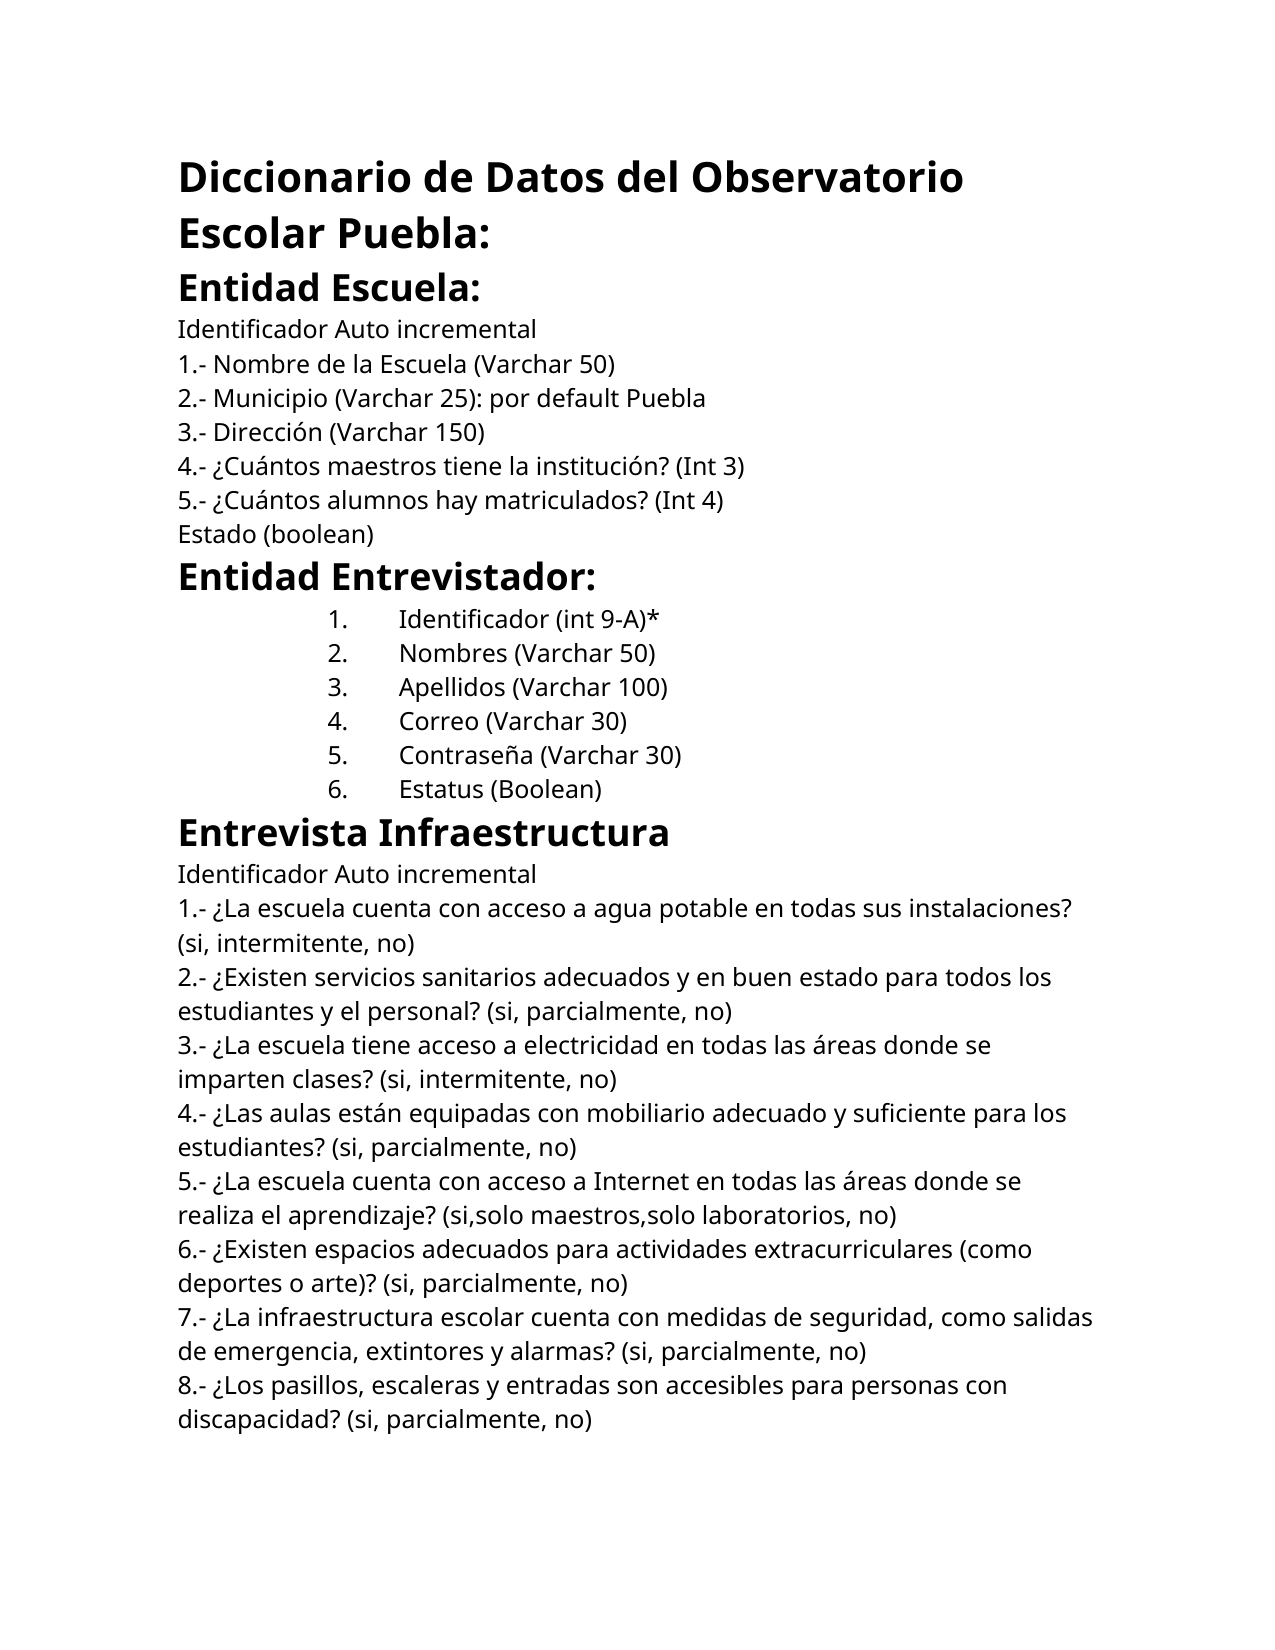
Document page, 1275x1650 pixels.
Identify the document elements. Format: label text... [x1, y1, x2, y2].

list Nombres (Varchar 50) [327, 636, 1098, 670]
text 2.- Municipio (Varchar 25): por default Puebla [177, 380, 1098, 414]
text 2.- ¿Existen servicios sanitarios adecuados y en buen estado para todos los estudiantes y el personal? (si, parcialmente, no) [177, 959, 1098, 1027]
text 4.- ¿Cuántos maestros tiene la institución? (Int 3) [177, 448, 1098, 482]
text Diccionario de Datos del Observatorio Escolar Puebla: [177, 148, 1098, 261]
text Estado (boolean) [177, 517, 1098, 551]
list Contraseña (Varchar 30) [327, 738, 1098, 772]
text 1.- Nombre de la Escuela (Varchar 50) [177, 346, 1098, 380]
text 4.- ¿Las aulas están equipadas con mobiliario adecuado y suficiente para los estudiantes? (si, parcialmente, no) [177, 1096, 1098, 1164]
text 3.- Dirección (Varchar 150) [177, 414, 1098, 448]
text 1.- ¿La escuela cuenta con acceso a agua potable en todas sus instalaciones? (si, intermitente, no) [177, 891, 1098, 959]
text 6.- ¿Existen espacios adecuados para actividades extracurriculares (como deportes o arte)? (si, parcialmente, no) [177, 1232, 1098, 1300]
text 5.- ¿La escuela cuenta con acceso a Internet en todas las áreas donde se realiza el aprendizaje? (si,solo maestros,solo laboratorios, no) [177, 1164, 1098, 1232]
text 8.- ¿Los pasillos, escaleras y entradas son accesibles para personas con discapacidad? (si, parcialmente, no) [177, 1368, 1098, 1436]
text 7.- ¿La infraestructura escolar cuenta con medidas de seguridad, como salidas de emergencia, extintores y alarmas? (si, parcialmente, no) [177, 1300, 1098, 1368]
text 5.- ¿Cuántos alumnos hay matriculados? (Int 4) [177, 482, 1098, 517]
text Identificador Auto incremental [177, 857, 1098, 891]
text 3.- ¿La escuela tiene acceso a electricidad en todas las áreas donde se imparten clases? (si, intermitente, no) [177, 1027, 1098, 1096]
list Apellidos (Varchar 100) [327, 670, 1098, 704]
text Entidad Entrevistador: [177, 551, 1098, 602]
text Identificador Auto incremental [177, 312, 1098, 346]
list Identificador (int 9-A)* [327, 602, 1098, 636]
text Entrevista Infraestructura [177, 806, 1098, 857]
text Entidad Escuela: [177, 261, 1098, 312]
list Correo (Varchar 30) [327, 704, 1098, 738]
list Estatus (Boolean) [327, 772, 1098, 806]
